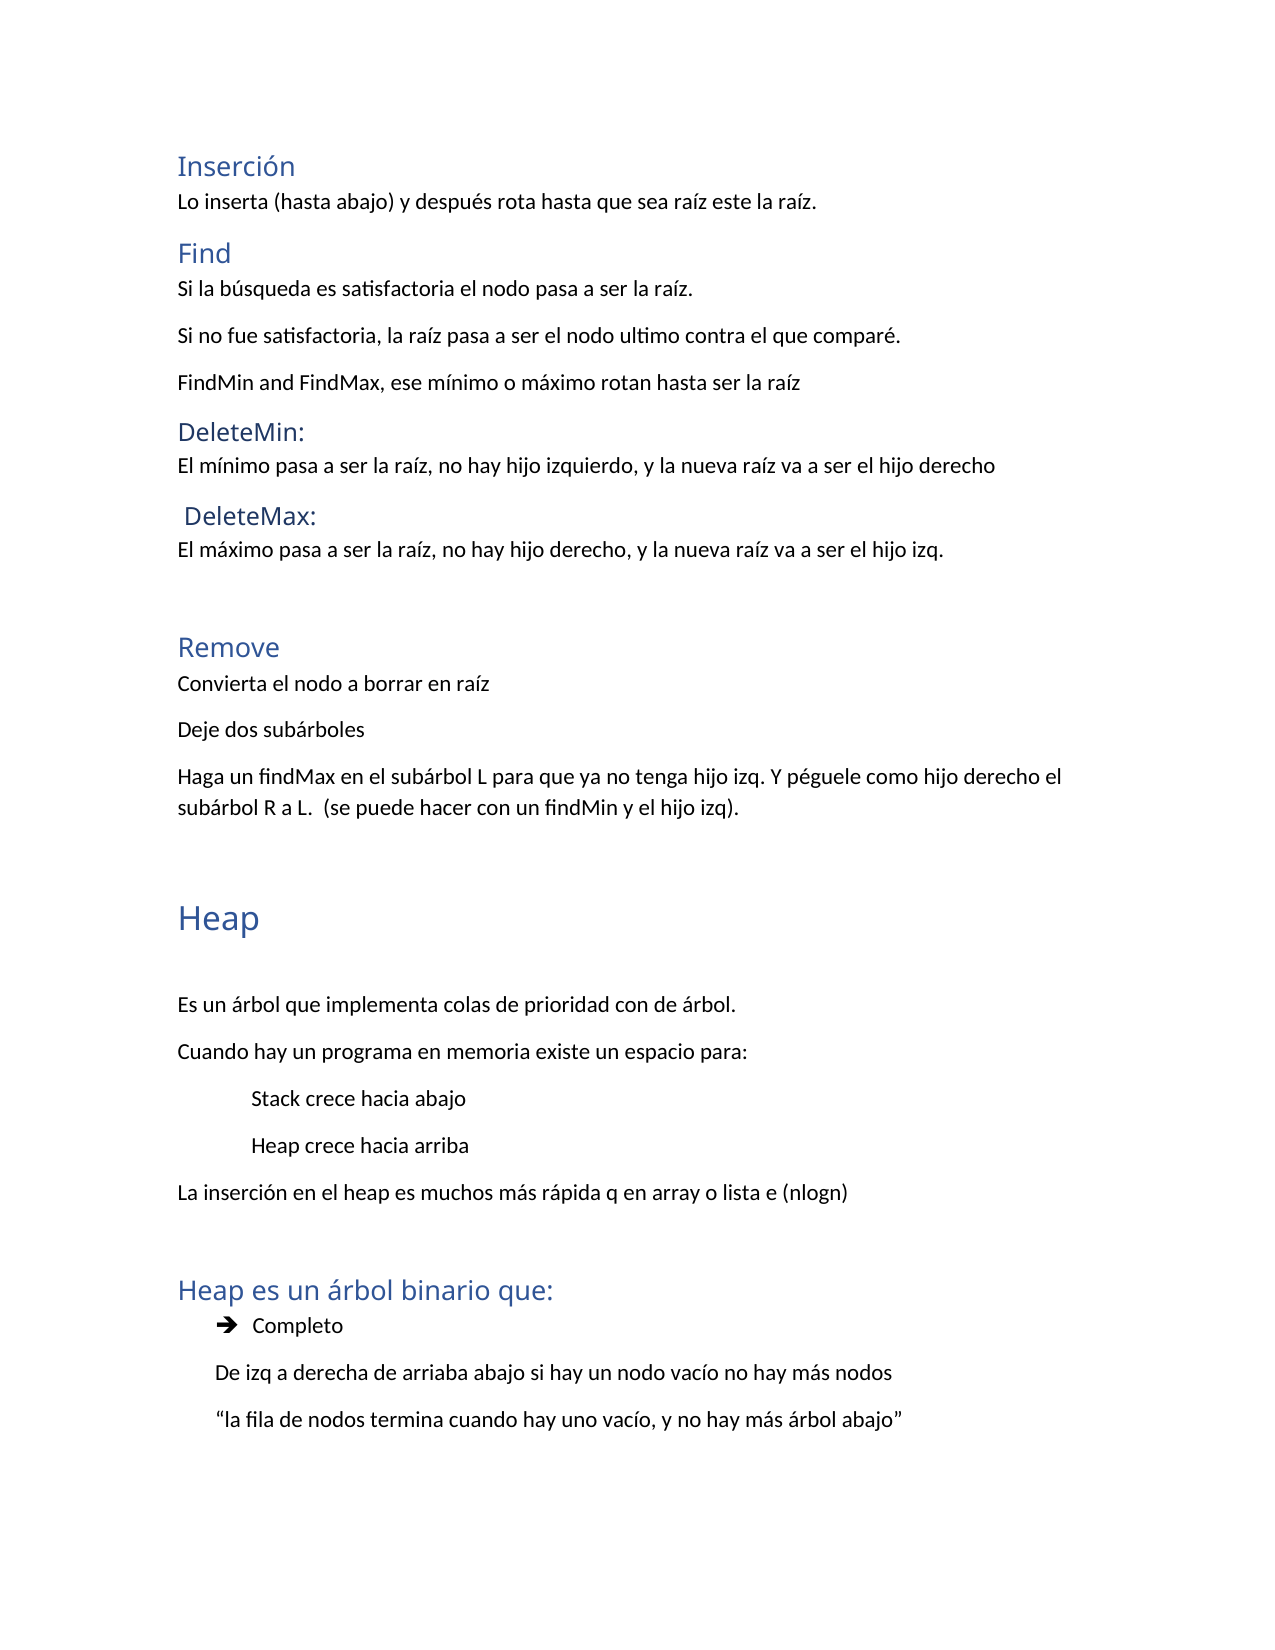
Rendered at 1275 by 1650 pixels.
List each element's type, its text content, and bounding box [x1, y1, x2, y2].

subtitle DeleteMax: [177, 498, 1098, 532]
subtitle Inserción [177, 148, 1098, 184]
text Cuando hay un programa en memoria existe un espacio para: [177, 1037, 1098, 1065]
text Convierta el nodo a borrar en raíz [177, 669, 1098, 697]
text La inserción en el heap es muchos más rápida q en array o lista e (nlogn) [177, 1178, 1098, 1206]
text Deje dos subárboles [177, 716, 1098, 743]
subtitle Find [177, 234, 1098, 271]
subtitle Remove [177, 629, 1098, 666]
text Lo inserta (hasta abajo) y después rota hasta que sea raíz este la raíz. [177, 187, 1098, 215]
text De izq a derecha de arriaba abajo si hay un nodo vacío no hay más nodos [215, 1358, 1098, 1386]
text Haga un findMax en el subárbol L para que ya no tenga hijo izq. Y péguele como hijo derecho el subárbol R a L. (se puede hacer con un findMin y el hijo izq). [177, 762, 1098, 821]
text Si la búsqueda es satisfactoria el nodo pasa a ser la raíz. [177, 274, 1098, 302]
text Si no fue satisfactoria, la raíz pasa a ser el nodo ultimo contra el que comparé. [177, 321, 1098, 349]
text “la fila de nodos termina cuando hay uno vacío, y no hay más árbol abajo” [215, 1405, 1098, 1433]
text Es un árbol que implementa colas de prioridad con de árbol. [177, 991, 1098, 1018]
text FindMin and FindMax, ese mínimo o máximo rotan hasta ser la raíz [177, 368, 1098, 396]
text Heap crece hacia arriba [177, 1131, 1098, 1159]
list Completo [215, 1312, 1098, 1339]
subtitle Heap [177, 895, 1098, 940]
text El máximo pasa a ser la raíz, no hay hijo derecho, y la nueva raíz va a ser el hijo izq. [177, 535, 1098, 563]
subtitle DeleteMin: [177, 415, 1098, 449]
text Stack crece hacia abajo [177, 1084, 1098, 1112]
subtitle Heap es un árbol binario que: [177, 1272, 1098, 1309]
text El mínimo pasa a ser la raíz, no hay hijo izquierdo, y la nueva raíz va a ser el hijo derecho [177, 451, 1098, 479]
